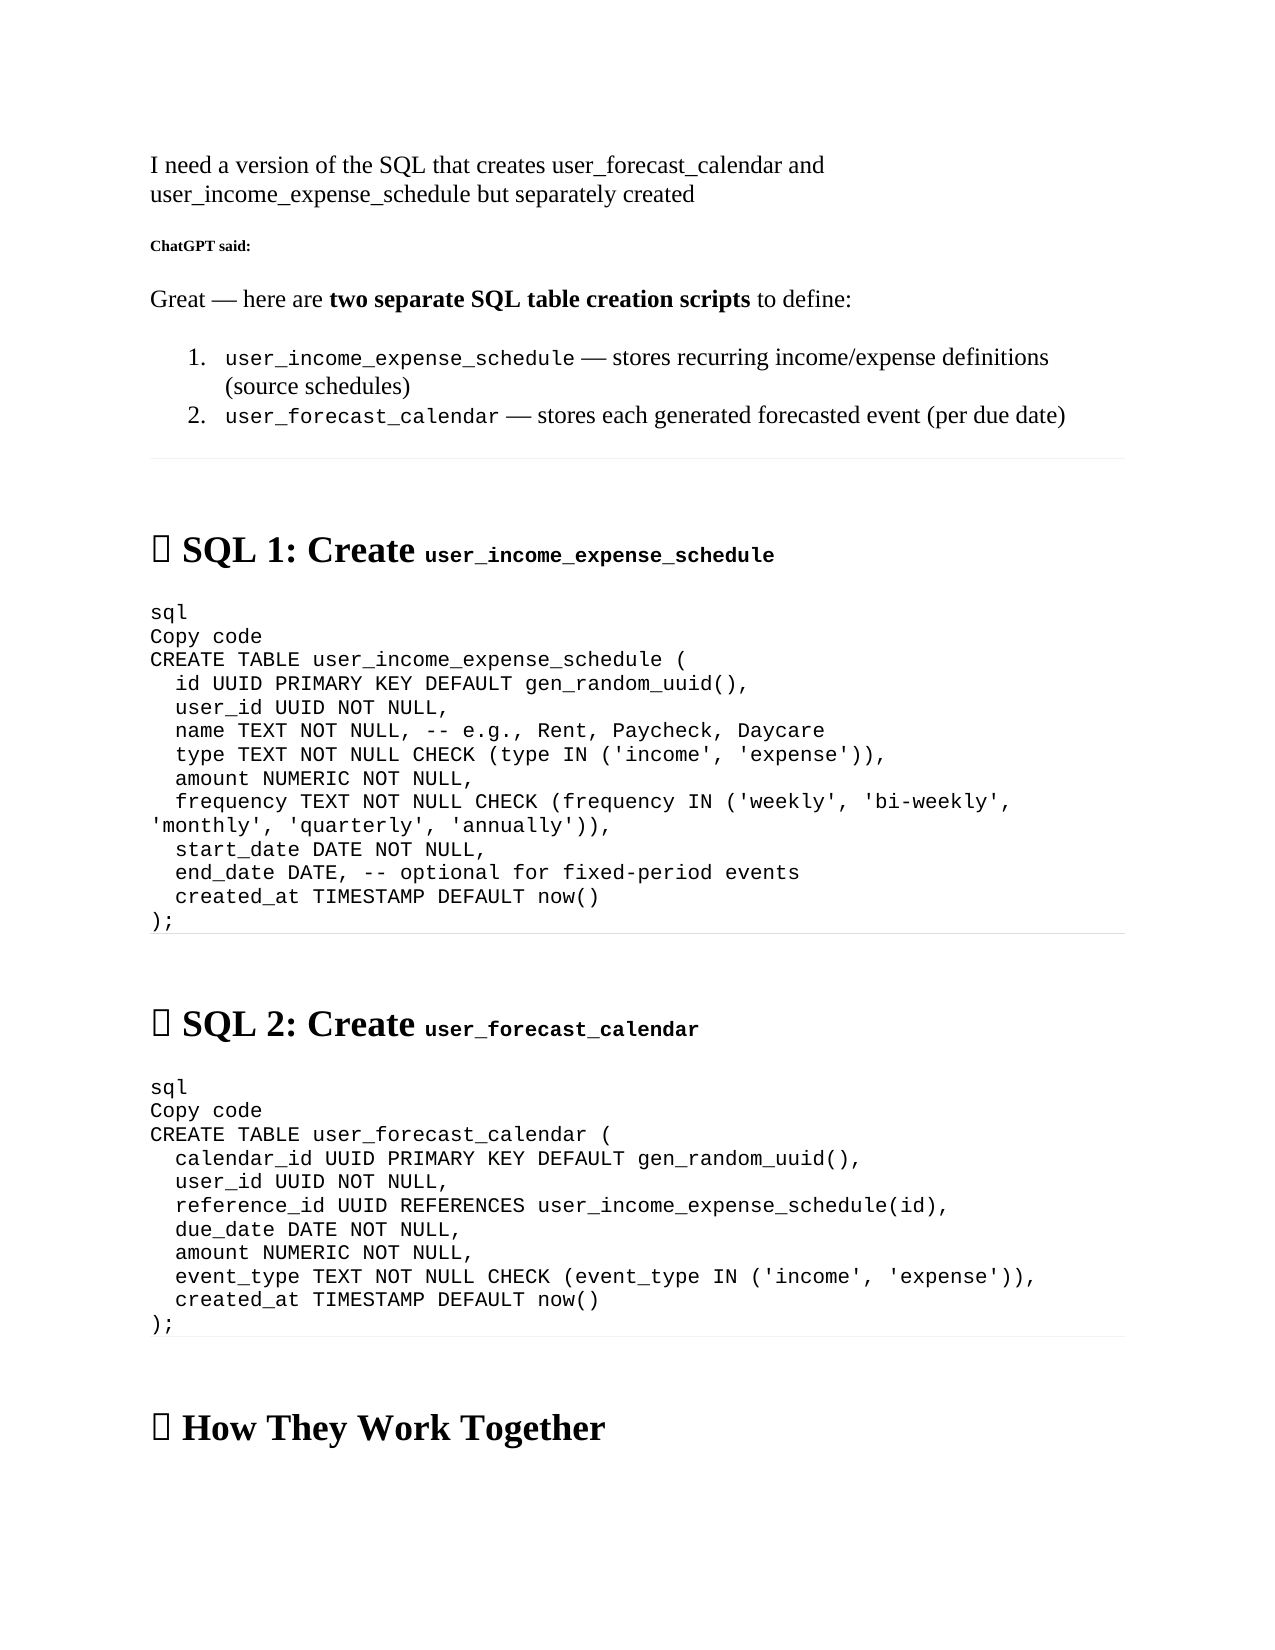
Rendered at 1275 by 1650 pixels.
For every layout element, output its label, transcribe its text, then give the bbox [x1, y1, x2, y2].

text sql [150, 602, 1125, 626]
text created_at TIMESTAMP DEFAULT now() [150, 886, 1125, 909]
text CREATE TABLE user_forecast_calendar ( [150, 1124, 1125, 1148]
text sql [150, 1077, 1125, 1100]
list user_income_expense_schedule — stores recurring income/expense definitions (source schedules) [187, 342, 1125, 400]
text ChatGPT said: [150, 237, 1125, 254]
text id UUID PRIMARY KEY DEFAULT gen_random_uuid(), [150, 673, 1125, 697]
text 📄 SQL 1: Create user_income_expense_schedule [150, 522, 1125, 573]
text Copy code [150, 626, 1125, 649]
text calendar_id UUID PRIMARY KEY DEFAULT gen_random_uuid(), [150, 1148, 1125, 1171]
text 📄 SQL 2: Create user_forecast_calendar [150, 996, 1125, 1047]
text type TEXT NOT NULL CHECK (type IN ('income', 'expense')), [150, 744, 1125, 768]
text name TEXT NOT NULL, -- e.g., Rent, Paycheck, Daycare [150, 720, 1125, 744]
text 🔗 How They Work Together [150, 1400, 1125, 1451]
text created_at TIMESTAMP DEFAULT now() [150, 1289, 1125, 1313]
text amount NUMERIC NOT NULL, [150, 1242, 1125, 1266]
text user_id UUID NOT NULL, [150, 697, 1125, 720]
text frequency TEXT NOT NULL CHECK (frequency IN ('weekly', 'bi-weekly', 'monthly', 'quarterly', 'annually')), [150, 791, 1125, 839]
text amount NUMERIC NOT NULL, [150, 768, 1125, 791]
text Great — here are two separate SQL table creation scripts to define: [150, 284, 1125, 312]
text event_type TEXT NOT NULL CHECK (event_type IN ('income', 'expense')), [150, 1266, 1125, 1289]
text ); [150, 909, 1125, 933]
text reference_id UUID REFERENCES user_income_expense_schedule(id), [150, 1195, 1125, 1218]
text ); [150, 1313, 1125, 1336]
text start_date DATE NOT NULL, [150, 839, 1125, 862]
text I need a version of the SQL that creates user_forecast_calendar and user_income_expense_schedule but separately created [150, 150, 1125, 207]
text due_date DATE NOT NULL, [150, 1218, 1125, 1242]
list user_forecast_calendar — stores each generated forecasted event (per due date) [187, 400, 1125, 429]
text CREATE TABLE user_income_expense_schedule ( [150, 649, 1125, 673]
text user_id UUID NOT NULL, [150, 1171, 1125, 1195]
text end_date DATE, -- optional for fixed-period events [150, 862, 1125, 886]
text Copy code [150, 1100, 1125, 1124]
